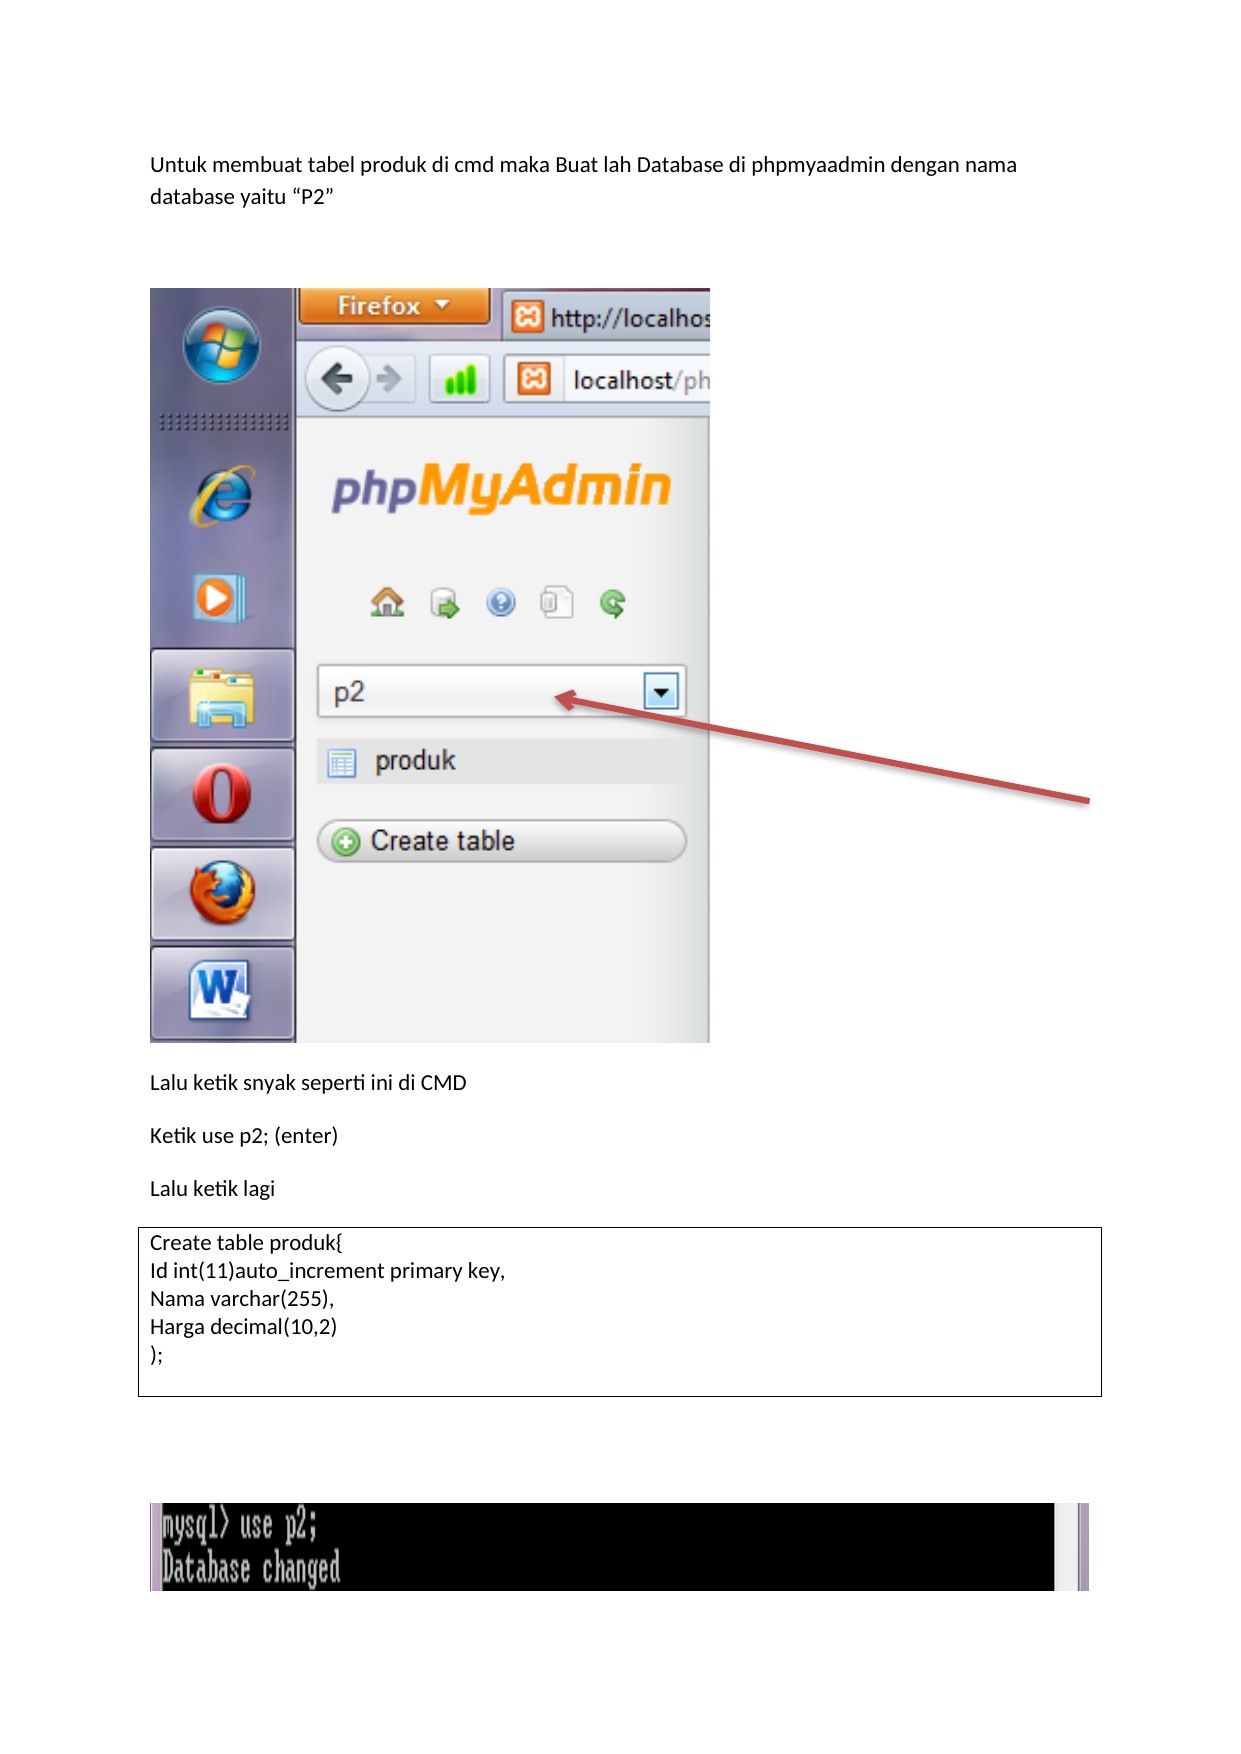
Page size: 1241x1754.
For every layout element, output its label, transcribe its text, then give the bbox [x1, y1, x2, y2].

text Untuk membuat tabel produk di cmd maka Buat lah Database di phpmyaadmin dengan nama database yaitu “P2” [150, 150, 1090, 210]
text Lalu ketik snyak seperti ini di CMD [150, 1068, 1090, 1096]
table_header Create table produk{ Id int(11)auto_increment primary key, Nama varchar(255), Harga decimal(10,2) ); [139, 1228, 1101, 1396]
text Ketik use p2; (enter) [150, 1121, 1090, 1149]
picture [150, 1503, 1090, 1591]
picture [150, 288, 711, 1043]
text Lalu ketik lagi [150, 1174, 1090, 1202]
